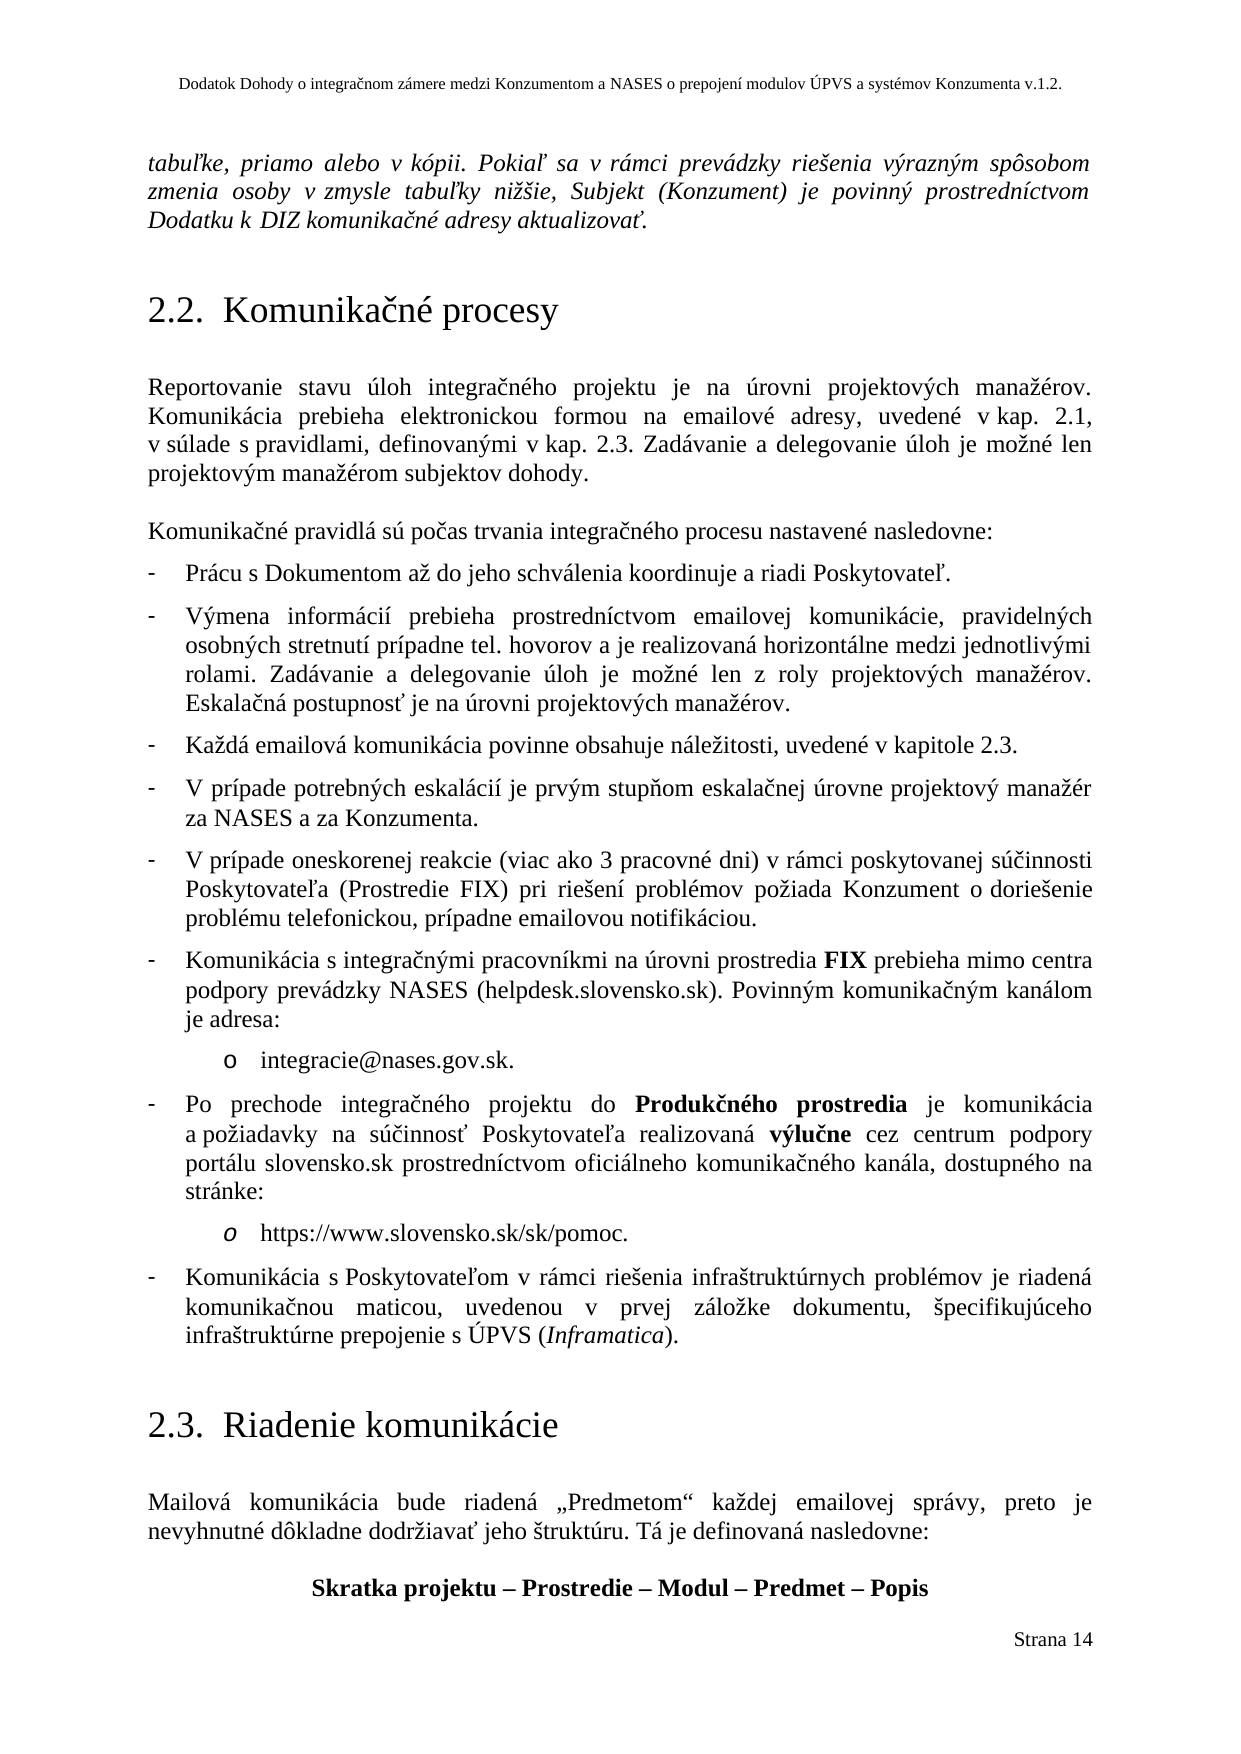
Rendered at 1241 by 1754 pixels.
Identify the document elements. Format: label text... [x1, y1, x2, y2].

text Komunikačné pravidlá sú počas trvania integračného procesu nastavené nasledovne: [148, 516, 1093, 544]
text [148, 148, 1093, 234]
text Skratka projektu – Prostredie – Modul – Predmet – Popis [148, 1573, 1093, 1602]
list https://www.slovensko.sk/sk/pomoc. [223, 1218, 1093, 1248]
text Výmena informácií prebieha prostredníctvom emailovej komunikácie, pravidelných osobných stretnutí prípadne tel. hovorov a je realizovaná horizontálne medzi jednotlivými rolami. Zadávanie a delegovanie úloh je možné len z roly projektových manažérov. Eskalačná postupnosť je na úrovni projektových manažérov. [148, 600, 1093, 717]
text Mailová komunikácia bude riadená „Predmetom“ každej emailovej správy, preto je nevyhnutné dôkladne dodržiavať jeho štruktúru. Tá je definovaná nasledovne: [148, 1487, 1093, 1545]
list integracie@nases.gov.sk. [223, 1045, 1093, 1076]
text V prípade oneskorenej reakcie (viac ako 3 pracovné dni) v rámci poskytovanej súčinnosti Poskytovateľa (Prostredie FIX) pri riešení problémov požiada Konzument o doriešenie problému telefonickou, prípadne emailovou notifikáciou. [148, 844, 1093, 932]
text Komunikácia s Poskytovateľom v rámci riešenia infraštruktúrnych problémov je riadená komunikačnou maticou, uvedenou v prvej záložke dokumentu, špecifikujúceho infraštruktúrne prepojenie s ÚPVS (Inframatica). [148, 1261, 1093, 1349]
subtitle Riadenie komunikácie [148, 1403, 1093, 1446]
text Po prechode integračného projektu do Produkčného prostredia je komunikácia a požiadavky na súčinnosť Poskytovateľa realizovaná výlučne cez centrum podpory portálu slovensko.sk prostredníctvom oficiálneho komunikačného kanála, dostupného na stránke: [148, 1088, 1093, 1205]
text Prácu s Dokumentom až do jeho schválenia koordinuje a riadi Poskytovateľ. [148, 557, 1093, 587]
text Reportovanie stavu úloh integračného projektu je na úrovni projektových manažérov. Komunikácia prebieha elektronickou formou na emailové adresy, uvedené v kap. 2.1, v súlade s pravidlami, definovanými v kap. 2.3. Zadávanie a delegovanie úloh je možné len projektovým manažérom subjektov dohody. [148, 372, 1093, 487]
text V prípade potrebných eskalácií je prvým stupňom eskalačnej úrovne projektový manažér za NASES a za Konzumenta. [148, 772, 1093, 832]
subtitle Komunikačné procesy [148, 288, 1093, 331]
text Každá emailová komunikácia povinne obsahuje náležitosti, uvedené v kapitole 2.3. [148, 729, 1093, 760]
text Komunikácia s integračnými pracovníkmi na úrovni prostredia FIX prebieha mimo centra podpory prevádzky NASES (helpdesk.slovensko.sk). Povinným komunikačným kanálom je adresa: [148, 944, 1093, 1033]
